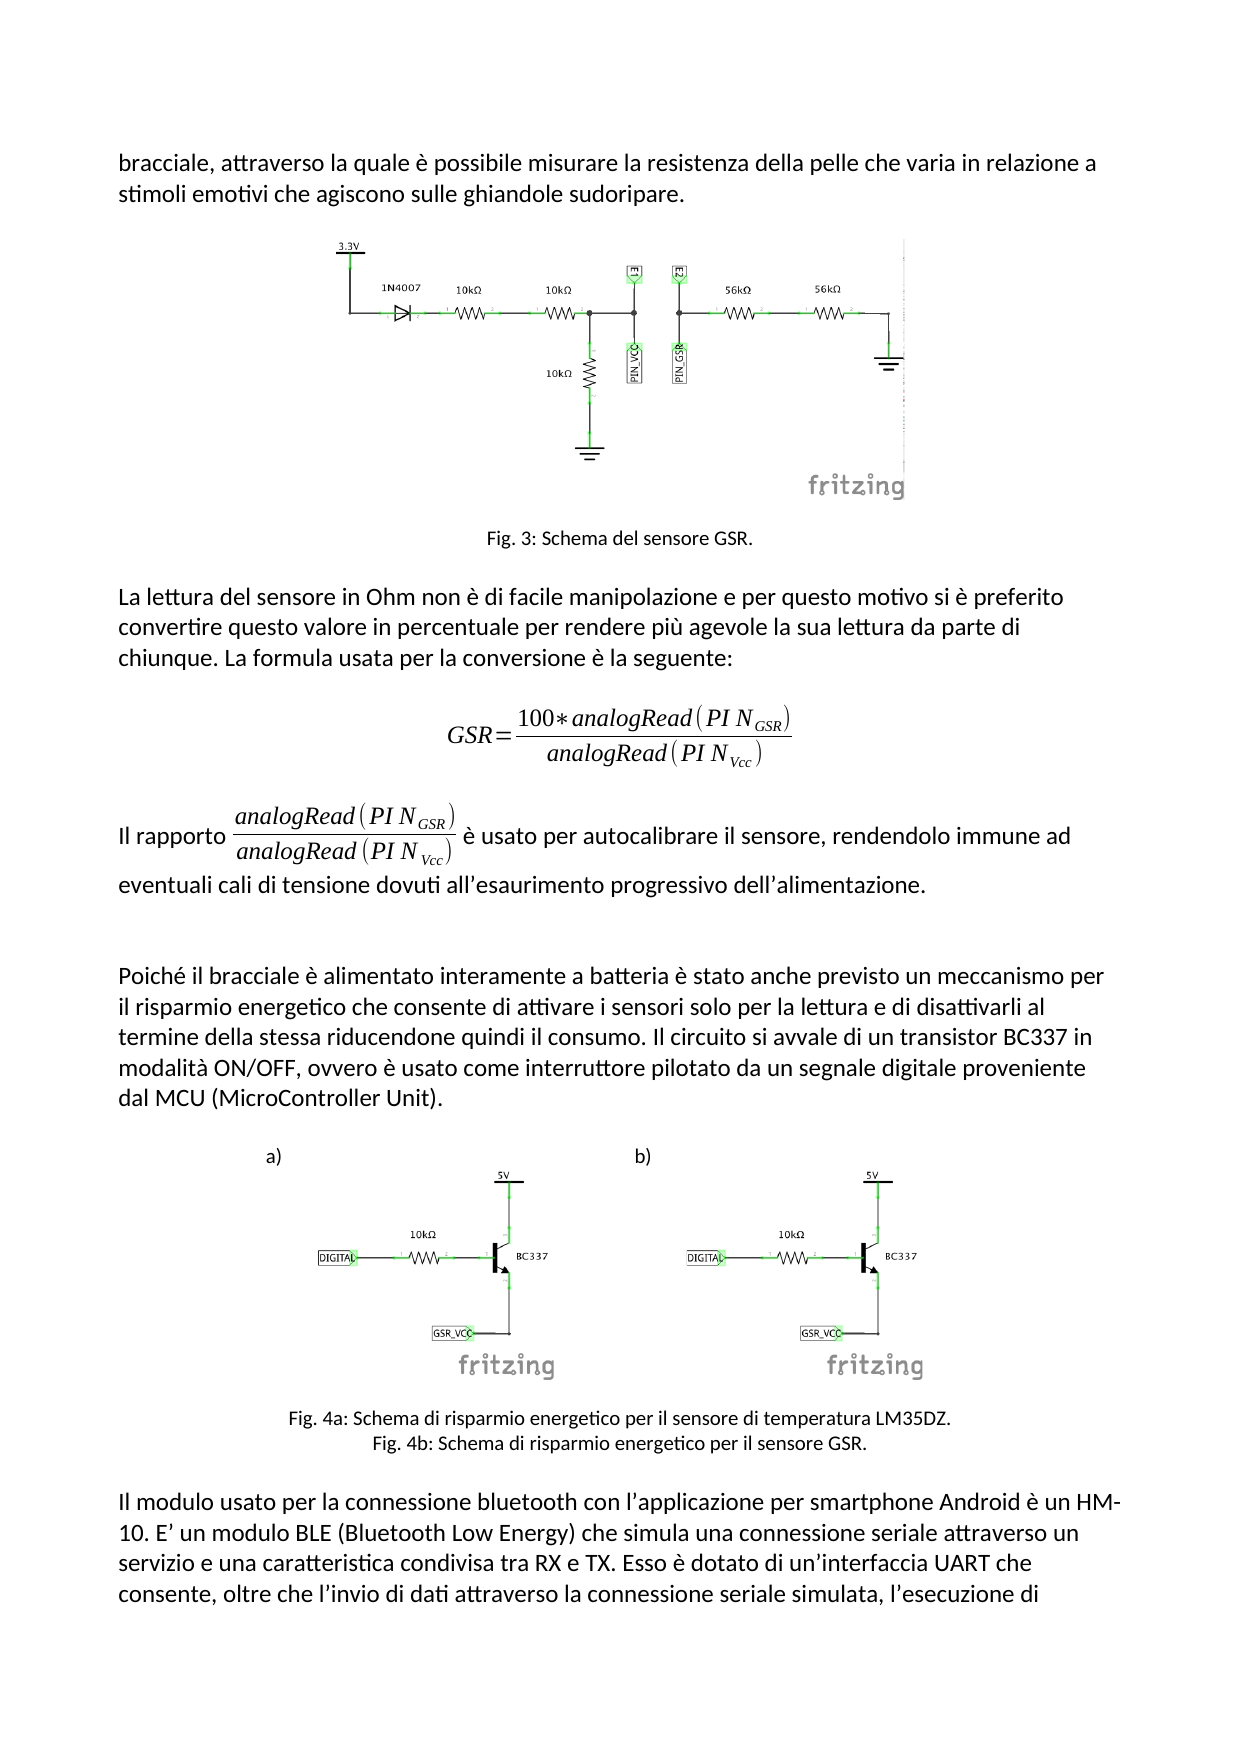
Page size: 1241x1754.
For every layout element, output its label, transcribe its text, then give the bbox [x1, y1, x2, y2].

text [118, 1486, 1122, 1608]
text Poiché il bracciale è alimentato interamente a batteria è stato anche previsto un meccanismo per il risparmio energetico che consente di attivare i sensori solo per la lettura e di disattivarli al termine della stessa riducendone quindi il consumo. Il circuito si avvale di un transistor BC337 in modalità ON/OFF, ovvero è usato come interruttore pilotato da un segnale digitale proveniente dal MCU (MicroController Unit). [118, 960, 1122, 1113]
text Fig. 3: Schema del sensore GSR. [118, 525, 1122, 551]
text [118, 148, 1122, 209]
text Fig. 4b: Schema di risparmio energetico per il sensore GSR. [118, 1430, 1122, 1456]
picture [336, 239, 905, 500]
text Fig. 4a: Schema di risparmio energetico per il sensore di temperatura LM35DZ. [118, 1405, 1122, 1430]
picture [686, 1168, 923, 1380]
text a) b) [266, 1143, 1122, 1169]
picture [318, 1168, 554, 1380]
text Il rapporto è usato per autocalibrare il sensore, rendendolo immune ad eventuali cali di tensione dovuti all’esaurimento progressivo dell’alimentazione. [118, 801, 1122, 899]
text La lettura del sensore in Ohm non è di facile manipolazione e per questo motivo si è preferito convertire questo valore in percentuale per rendere più agevole la sua lettura da parte di chiunque. La formula usata per la conversione è la seguente: [118, 581, 1122, 673]
